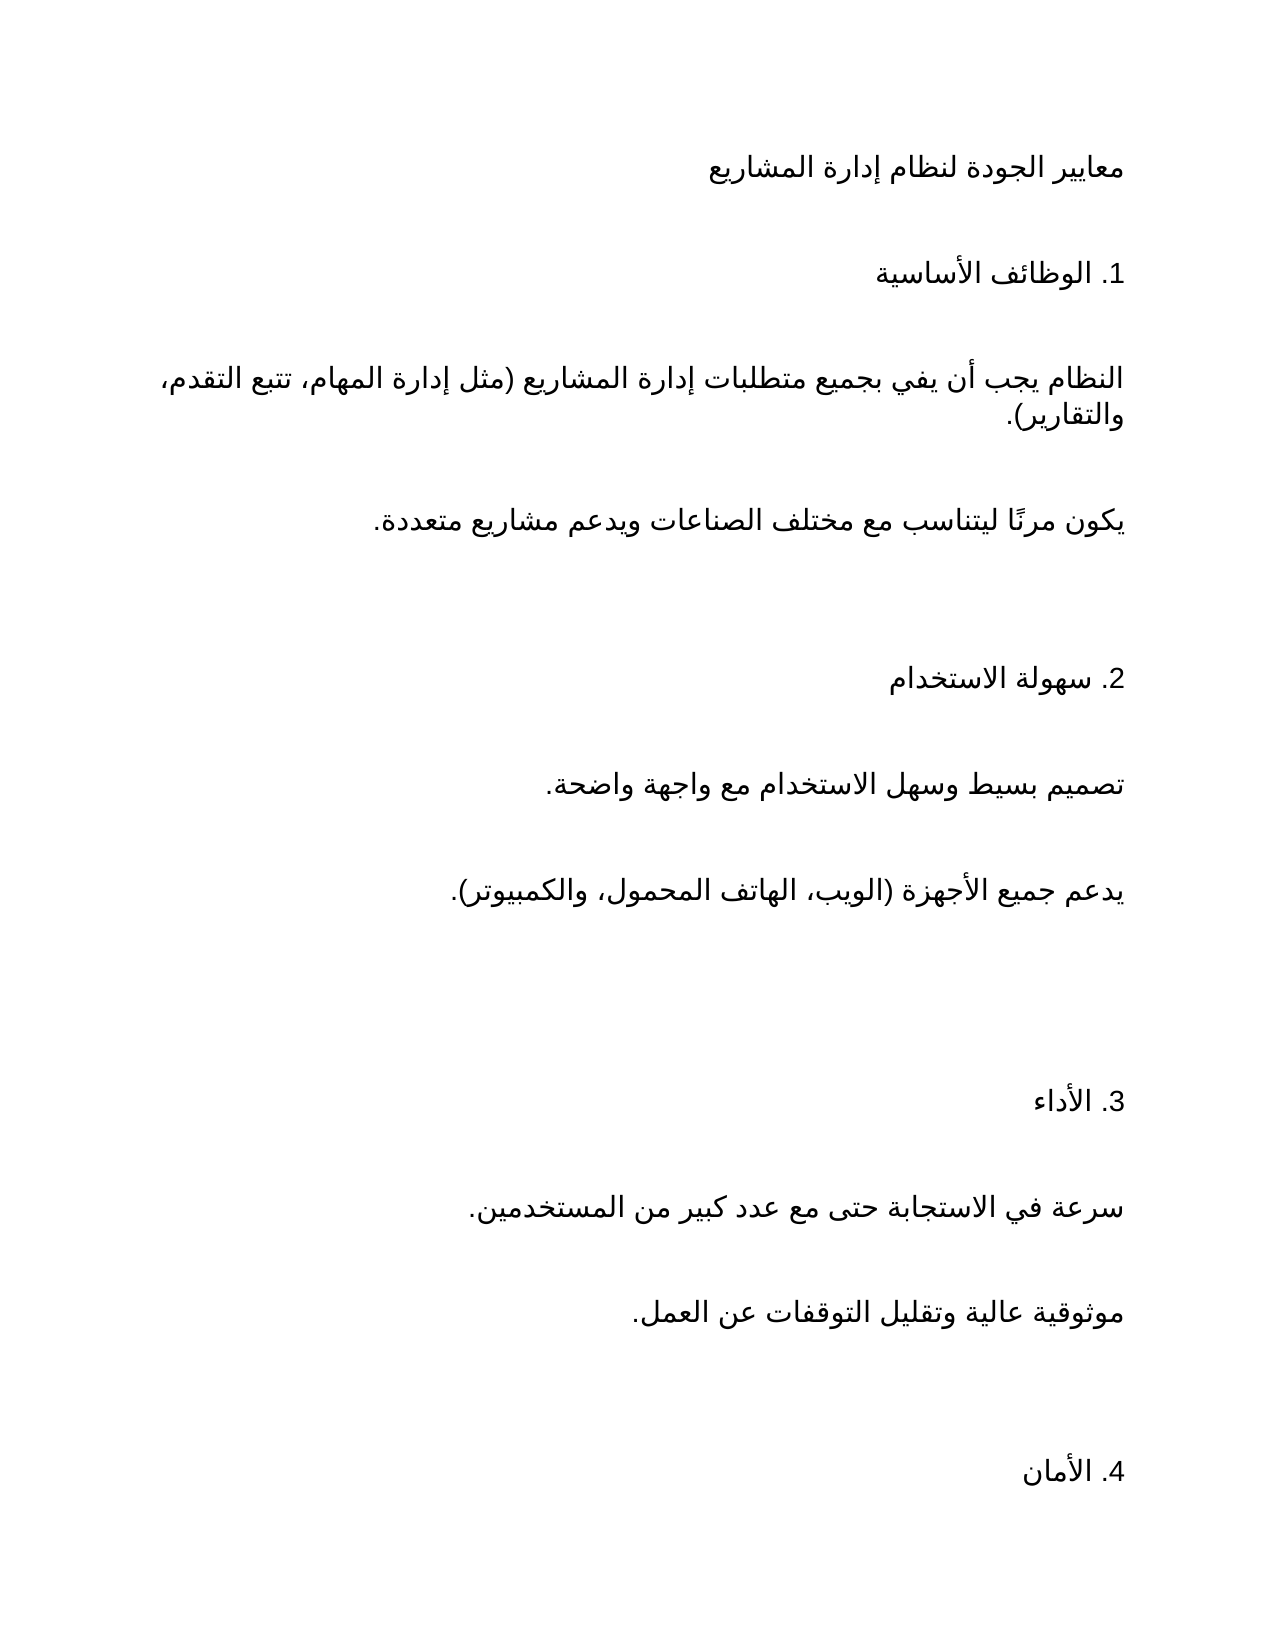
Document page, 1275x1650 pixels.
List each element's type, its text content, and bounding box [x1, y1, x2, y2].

text 4. الأمان [150, 1454, 1125, 1487]
text 2. سهولة الاستخدام [150, 661, 1125, 695]
text النظام يجب أن يفي بجميع متطلبات إدارة المشاريع (مثل إدارة المهام، تتبع التقدم، والتقارير). [150, 361, 1125, 431]
text يكون مرنًا ليتناسب مع مختلف الصناعات ويدعم مشاريع متعددة. [150, 503, 1125, 537]
text معايير الجودة لنظام إدارة المشاريع [150, 150, 1125, 183]
text تصميم بسيط وسهل الاستخدام مع واجهة واضحة. [150, 767, 1125, 801]
text 3. الأداء [150, 1084, 1125, 1117]
text سرعة في الاستجابة حتى مع عدد كبير من المستخدمين. [150, 1189, 1125, 1223]
text يدعم جميع الأجهزة (الويب، الهاتف المحمول، والكمبيوتر). [150, 873, 1125, 906]
text 1. الوظائف الأساسية [150, 256, 1125, 289]
text موثوقية عالية وتقليل التوقفات عن العمل. [150, 1295, 1125, 1329]
